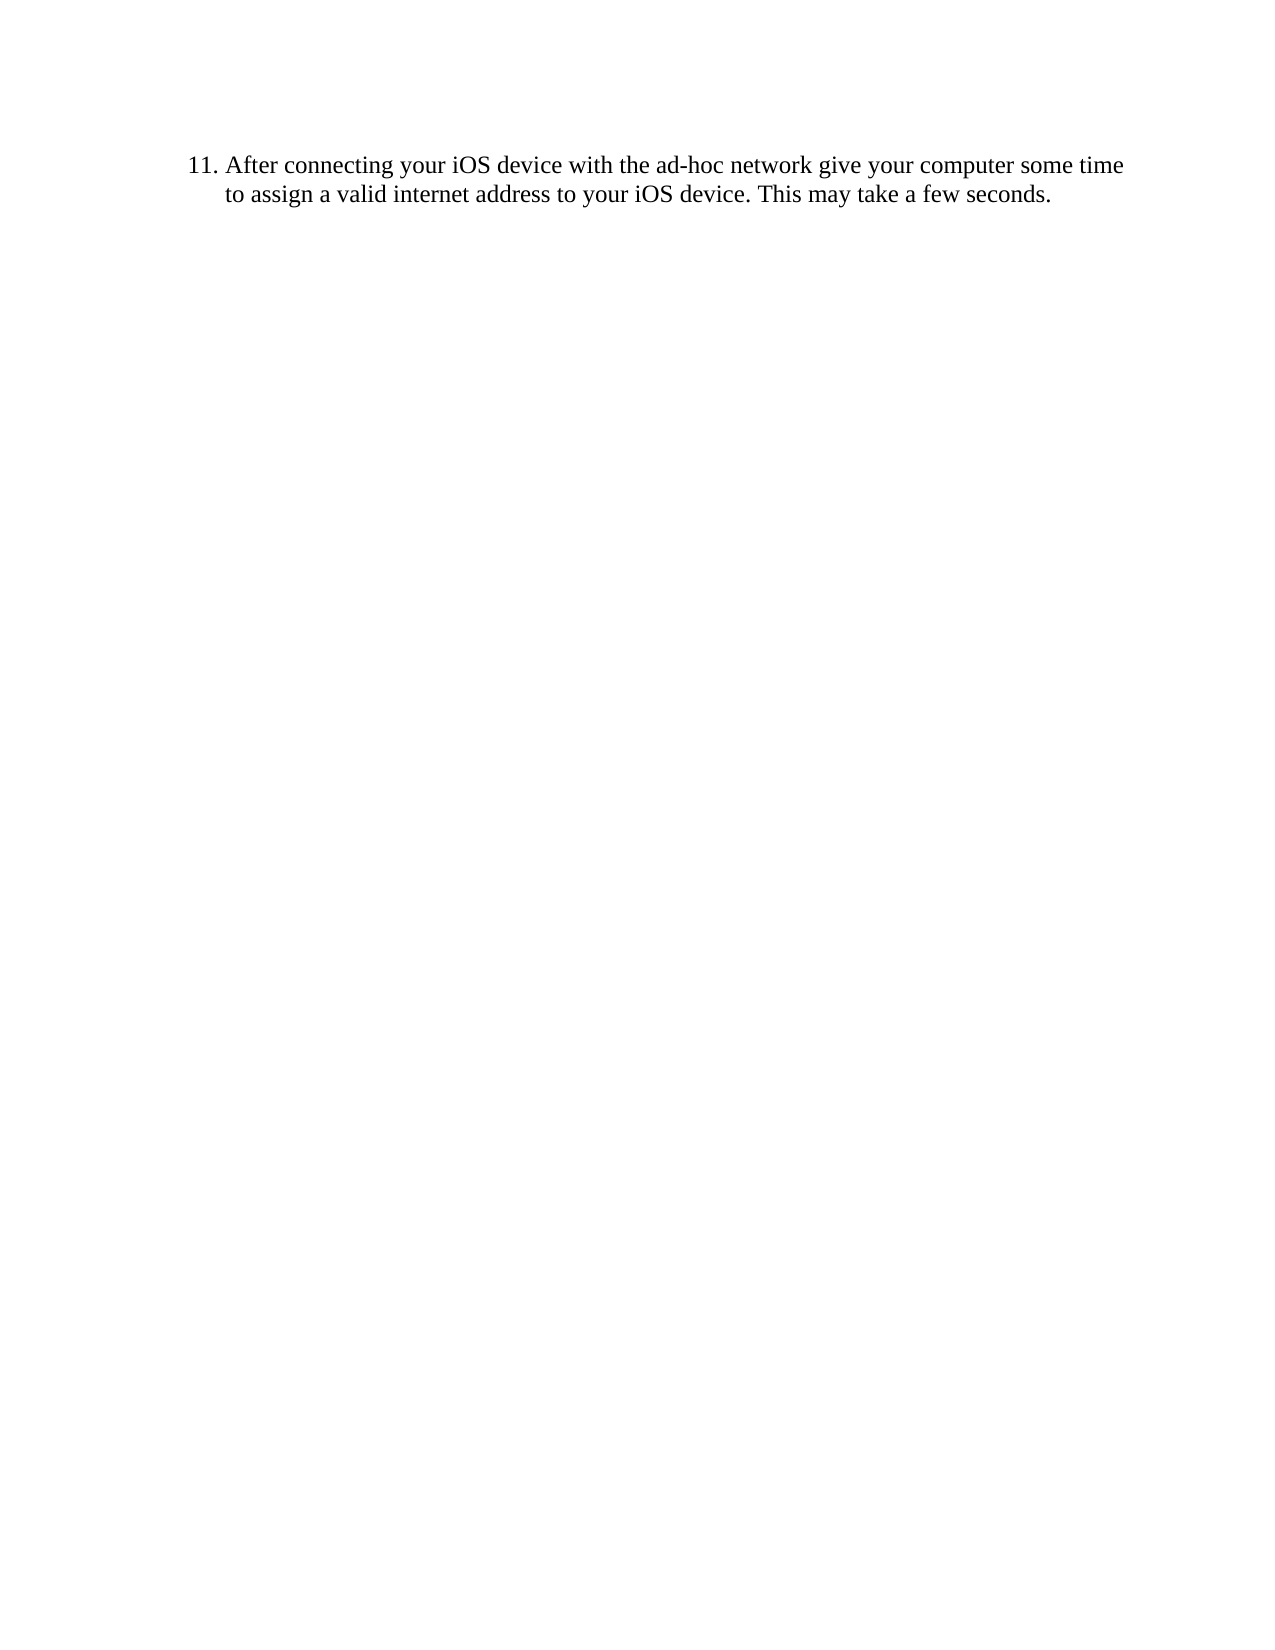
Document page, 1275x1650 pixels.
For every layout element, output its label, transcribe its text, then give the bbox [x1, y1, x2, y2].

list After connecting your iOS device with the ad-hoc network give your computer some time to assign a valid internet address to your iOS device. This may take a few seconds. [187, 150, 1125, 207]
